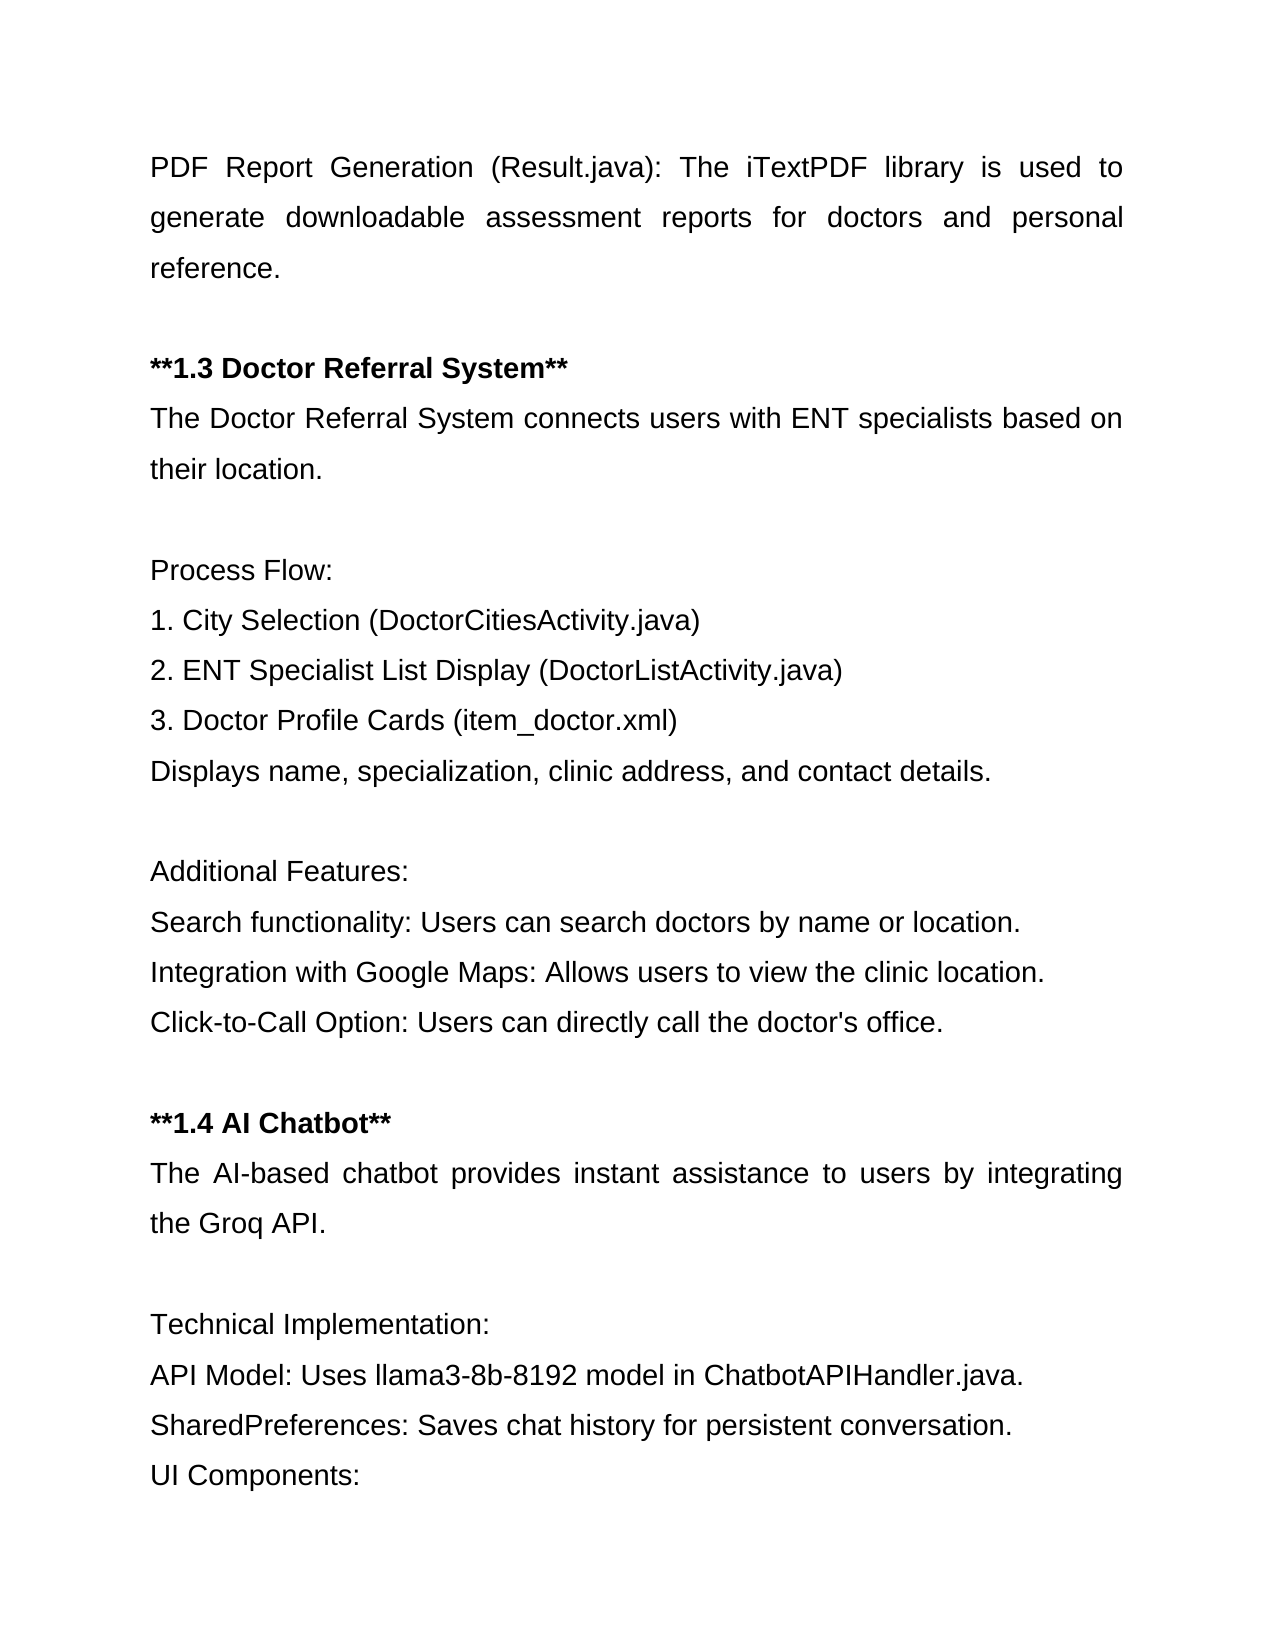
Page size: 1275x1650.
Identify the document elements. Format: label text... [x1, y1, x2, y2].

text Search functionality: Users can search doctors by name or location. [150, 905, 1125, 938]
text Technical Implementation: [150, 1307, 1125, 1341]
text The AI-based chatbot provides instant assistance to users by integrating the Groq API. [150, 1156, 1125, 1240]
text Process Flow: [150, 552, 1125, 586]
text UI Components: [150, 1458, 1125, 1492]
text **1.3 Doctor Referral System** [150, 351, 1125, 385]
text **1.4 AI Chatbot** [150, 1106, 1125, 1139]
text SharedPreferences: Saves chat history for persistent conversation. [150, 1408, 1125, 1441]
text 3. Doctor Profile Cards (item_doctor.xml) [150, 703, 1125, 737]
text API Model: Uses llama3-8b-8192 model in ChatbotAPIHandler.java. [150, 1357, 1125, 1391]
text PDF Report Generation (Result.java): The iTextPDF library is used to generate downloadable assessment reports for doctors and personal reference. [150, 150, 1125, 284]
text 1. City Selection (DoctorCitiesActivity.java) [150, 603, 1125, 636]
text Additional Features: [150, 854, 1125, 888]
text Integration with Google Maps: Allows users to view the clinic location. [150, 955, 1125, 988]
text The Doctor Referral System connects users with ENT specialists based on their location. [150, 402, 1125, 485]
text Displays name, specialization, clinic address, and contact details. [150, 754, 1125, 787]
text Click-to-Call Option: Users can directly call the doctor's office. [150, 1005, 1125, 1039]
text 2. ENT Specialist List Display (DoctorListActivity.java) [150, 653, 1125, 687]
